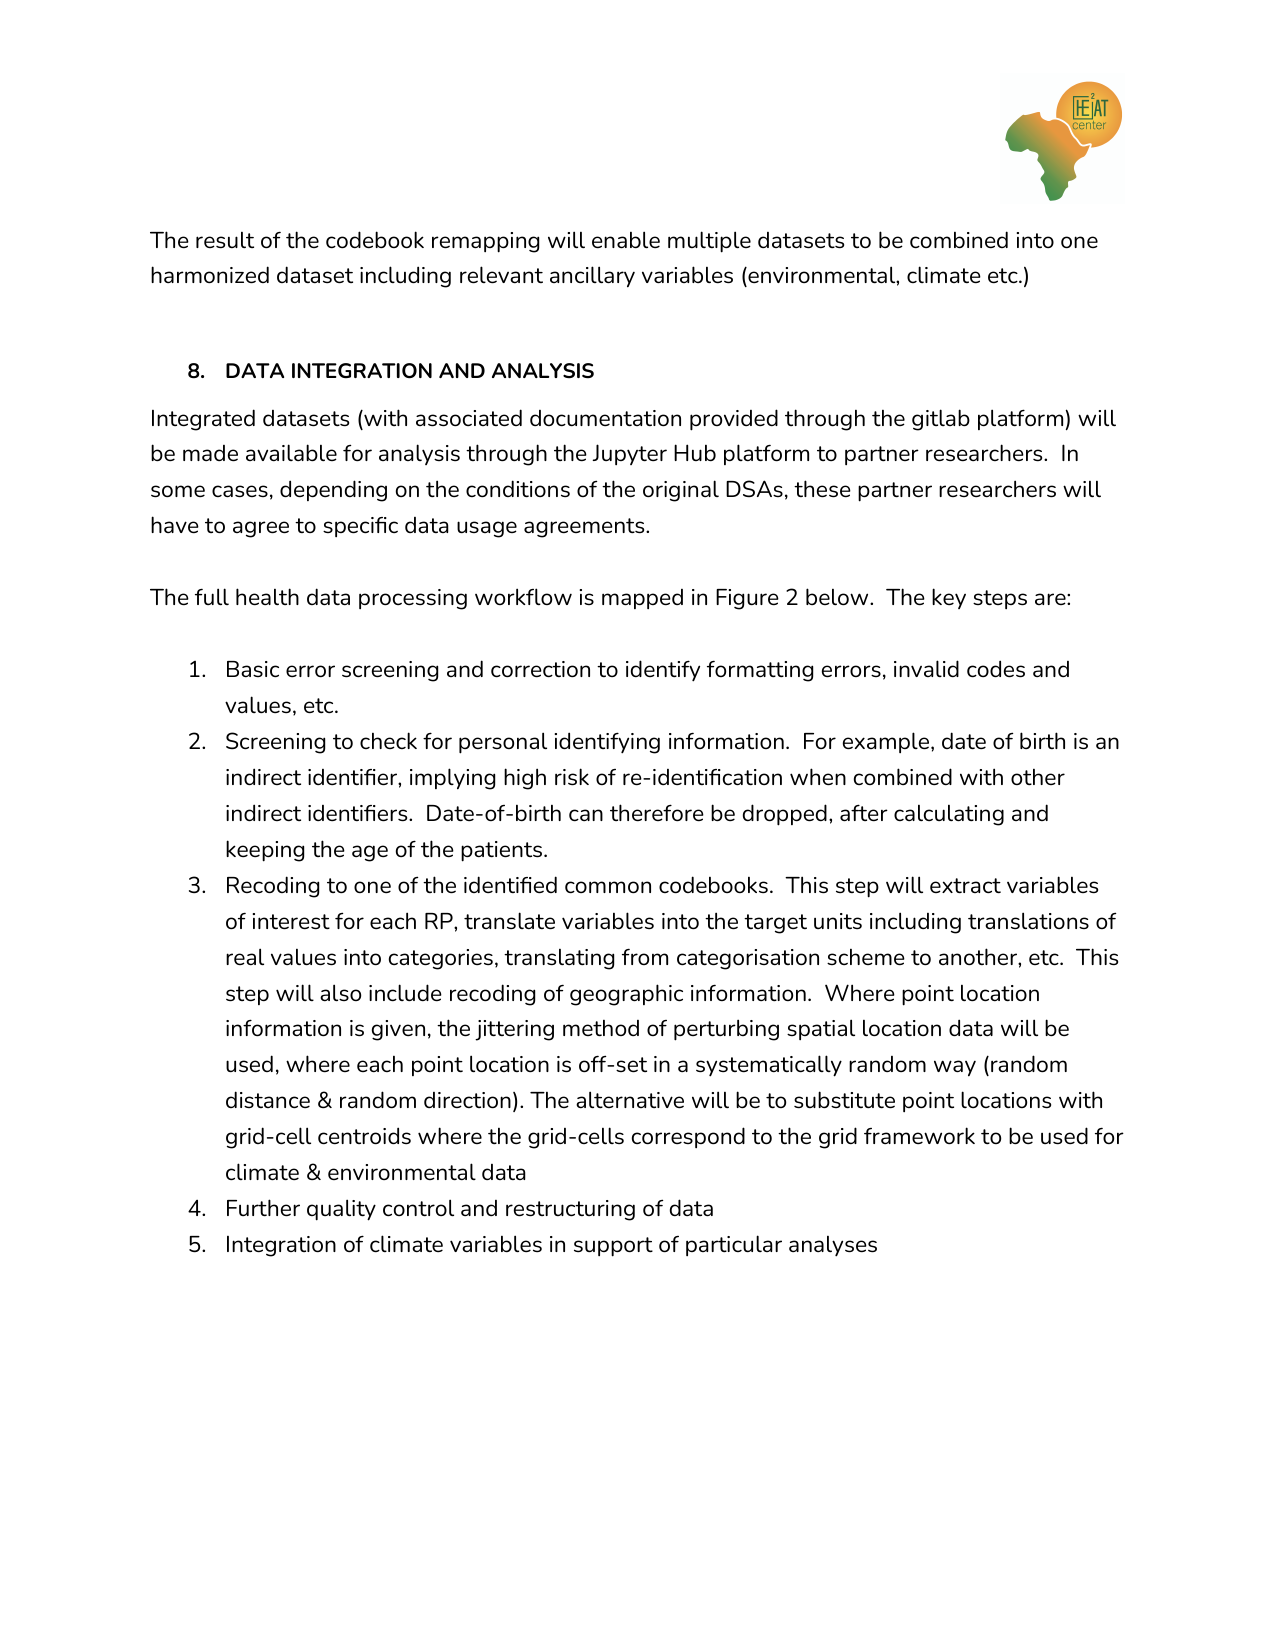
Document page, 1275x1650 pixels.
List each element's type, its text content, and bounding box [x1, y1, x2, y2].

list Integration of climate variables in support of particular analyses [187, 1229, 1125, 1261]
list Further quality control and restructuring of data [187, 1193, 1125, 1224]
text The result of the codebook remapping will enable multiple datasets to be combined into one harmonized dataset including relevant ancillary variables (environmental, climate etc.) [150, 225, 1125, 292]
list Screening to check for personal identifying information. For example, date of birth is an indirect identifier, implying high risk of re-identification when combined with other indirect identifiers. Date-of-birth can therefore be dropped, after calculating and keeping the age of the patients. [187, 726, 1125, 865]
subtitle Data integration and analysis [187, 358, 1125, 386]
picture [1000, 73, 1125, 204]
text The full health data processing workflow is mapped in Figure 2 below. The key steps are: [150, 582, 1125, 614]
text Integrated datasets (with associated documentation provided through the gitlab platform) will be made available for analysis through the Jupyter Hub platform to partner researchers. In some cases, depending on the conditions of the original DSAs, these partner researchers will have to agree to specific data usage agreements. [150, 403, 1125, 542]
list Recoding to one of the identified common codebooks. This step will extract variables of interest for each RP, translate variables into the target units including translations of real values into categories, translating from categorisation scheme to another, etc. This step will also include recoding of geographic information. Where point location information is given, the jittering method of perturbing spatial location data will be used, where each point location is off-set in a systematically random way (random distance & random direction). The alternative will be to substitute point locations with grid-cell centroids where the grid-cells correspond to the grid framework to be used for climate & environmental data [187, 870, 1125, 1189]
list Basic error screening and correction to identify formatting errors, invalid codes and values, etc. [187, 654, 1125, 721]
